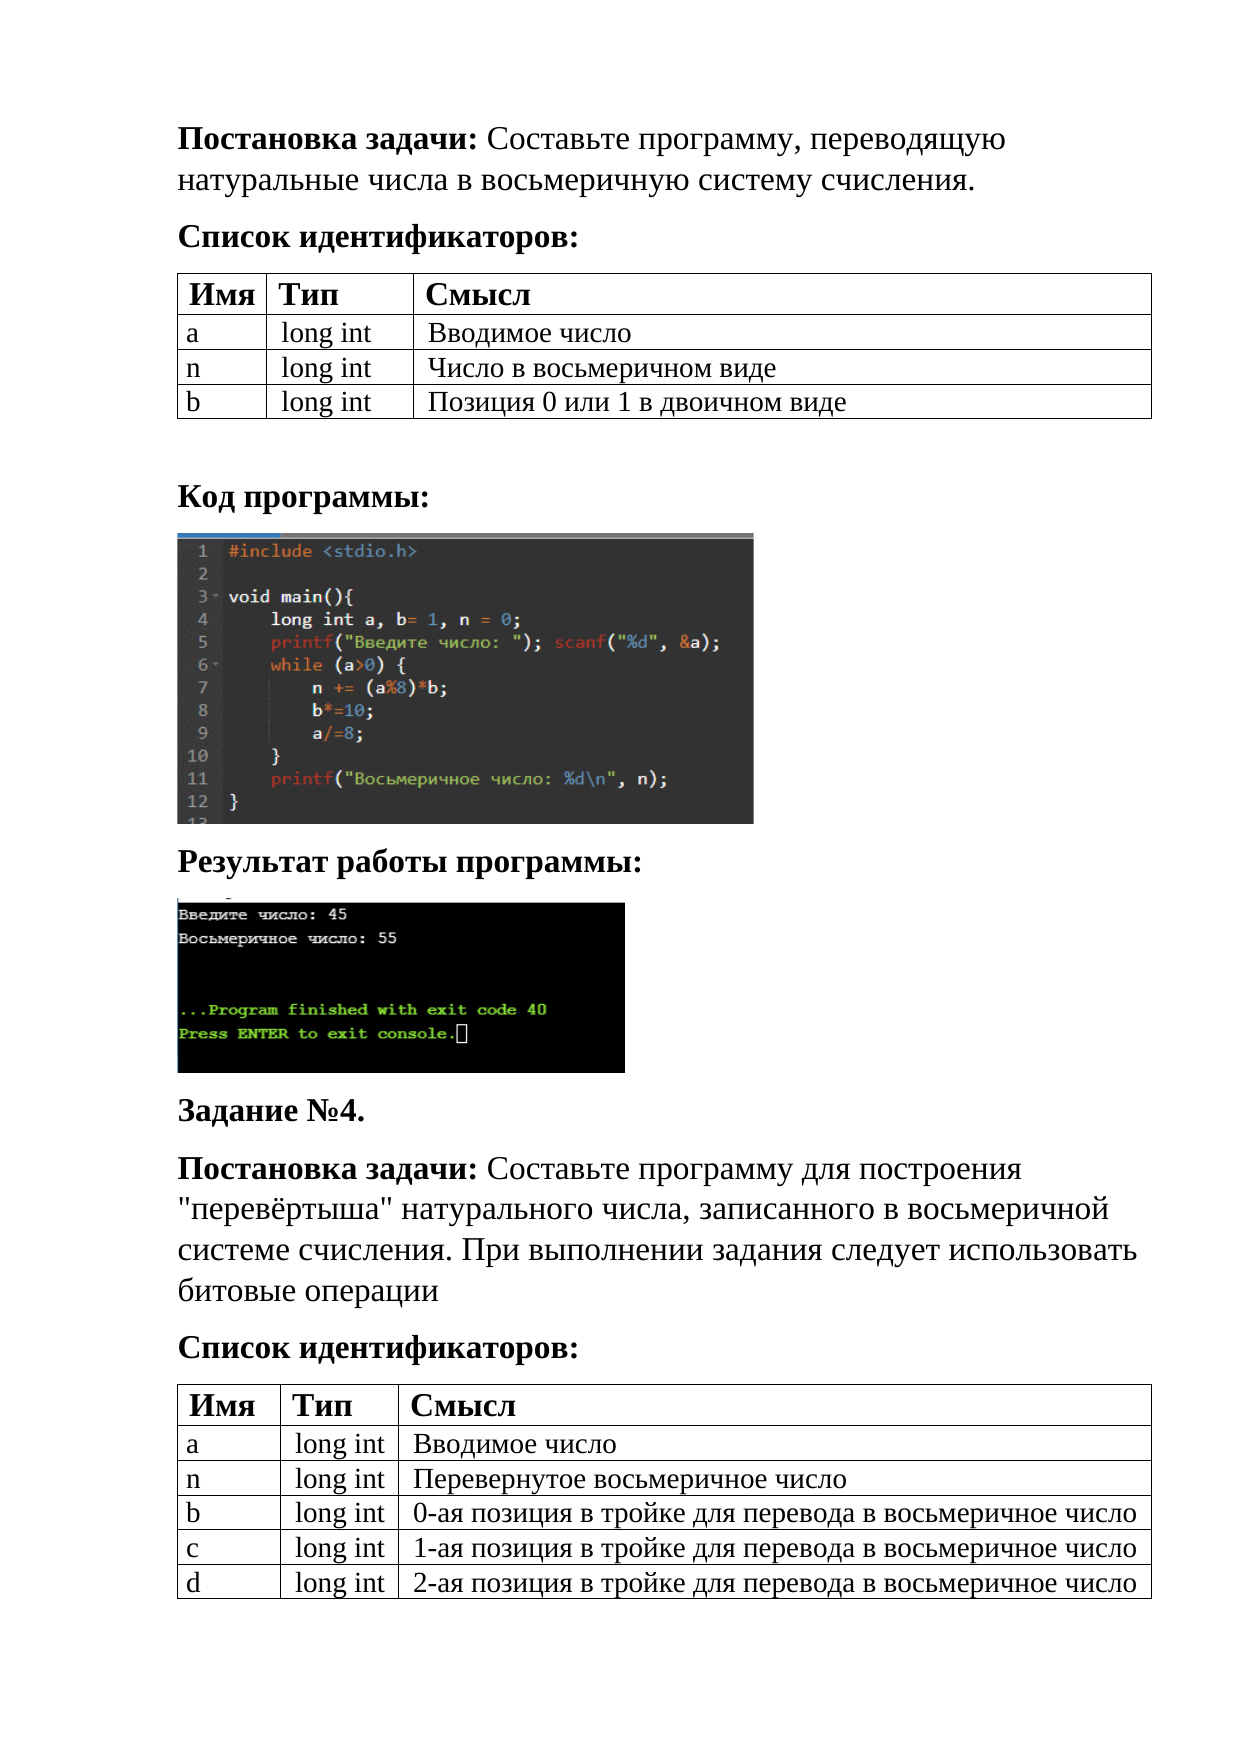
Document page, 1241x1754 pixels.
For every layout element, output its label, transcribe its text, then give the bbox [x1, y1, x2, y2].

table_cell Перевернутое восьмеричное число [399, 1461, 1151, 1494]
table_cell long int [281, 1496, 398, 1529]
table_header Смысл [399, 1385, 1151, 1425]
table_cell 1-ая позиция в тройке для перевода в восьмеричное число [399, 1530, 1151, 1564]
table_cell c [178, 1530, 280, 1564]
table_cell long int [267, 350, 413, 383]
table_header Тип [281, 1385, 398, 1425]
picture [177, 533, 754, 824]
table_cell Число в восьмеричном виде [414, 350, 1151, 383]
table_header Смысл [414, 274, 1151, 314]
table_cell 0-ая позиция в тройке для перевода в восьмеричное число [399, 1496, 1151, 1529]
table_header Тип [267, 274, 413, 314]
text Код программы: [177, 476, 1152, 515]
table_header Имя [178, 1385, 280, 1425]
table_cell long int [267, 315, 413, 349]
text Результат работы программы: [177, 842, 1152, 880]
table_cell long int [281, 1565, 398, 1598]
table_cell Вводимое число [399, 1426, 1151, 1460]
table_cell long int [281, 1426, 398, 1460]
table_cell a [178, 1426, 280, 1460]
table_cell Позиция 0 или 1 в двоичном виде [414, 385, 1151, 418]
table_cell 2-ая позиция в тройке для перевода в восьмеричное число [399, 1565, 1151, 1598]
table_cell b [178, 385, 266, 418]
picture [177, 898, 625, 1073]
text Список идентификаторов: [177, 216, 1152, 254]
table_cell long int [281, 1461, 398, 1494]
text Постановка задачи: Составьте программу для построения "перевёртыша" натурального числа, записанного в восьмеричной системе счисления. При выполнении задания следует использовать битовые операции [177, 1148, 1152, 1308]
table_cell a [178, 315, 266, 349]
text Задание №4. [177, 1091, 1152, 1129]
text Список идентификаторов: [177, 1327, 1152, 1365]
table_cell b [178, 1496, 280, 1529]
table_cell n [178, 350, 266, 383]
table_cell long int [267, 385, 413, 418]
table_cell Вводимое число [414, 315, 1151, 349]
text Постановка задачи: Составьте программу, переводящую натуральные числа в восьмеричную систему счисления. [177, 118, 1152, 197]
table_cell long int [281, 1530, 398, 1564]
table_cell n [178, 1461, 280, 1494]
table_header Имя [178, 274, 266, 314]
table_cell d [178, 1565, 280, 1598]
